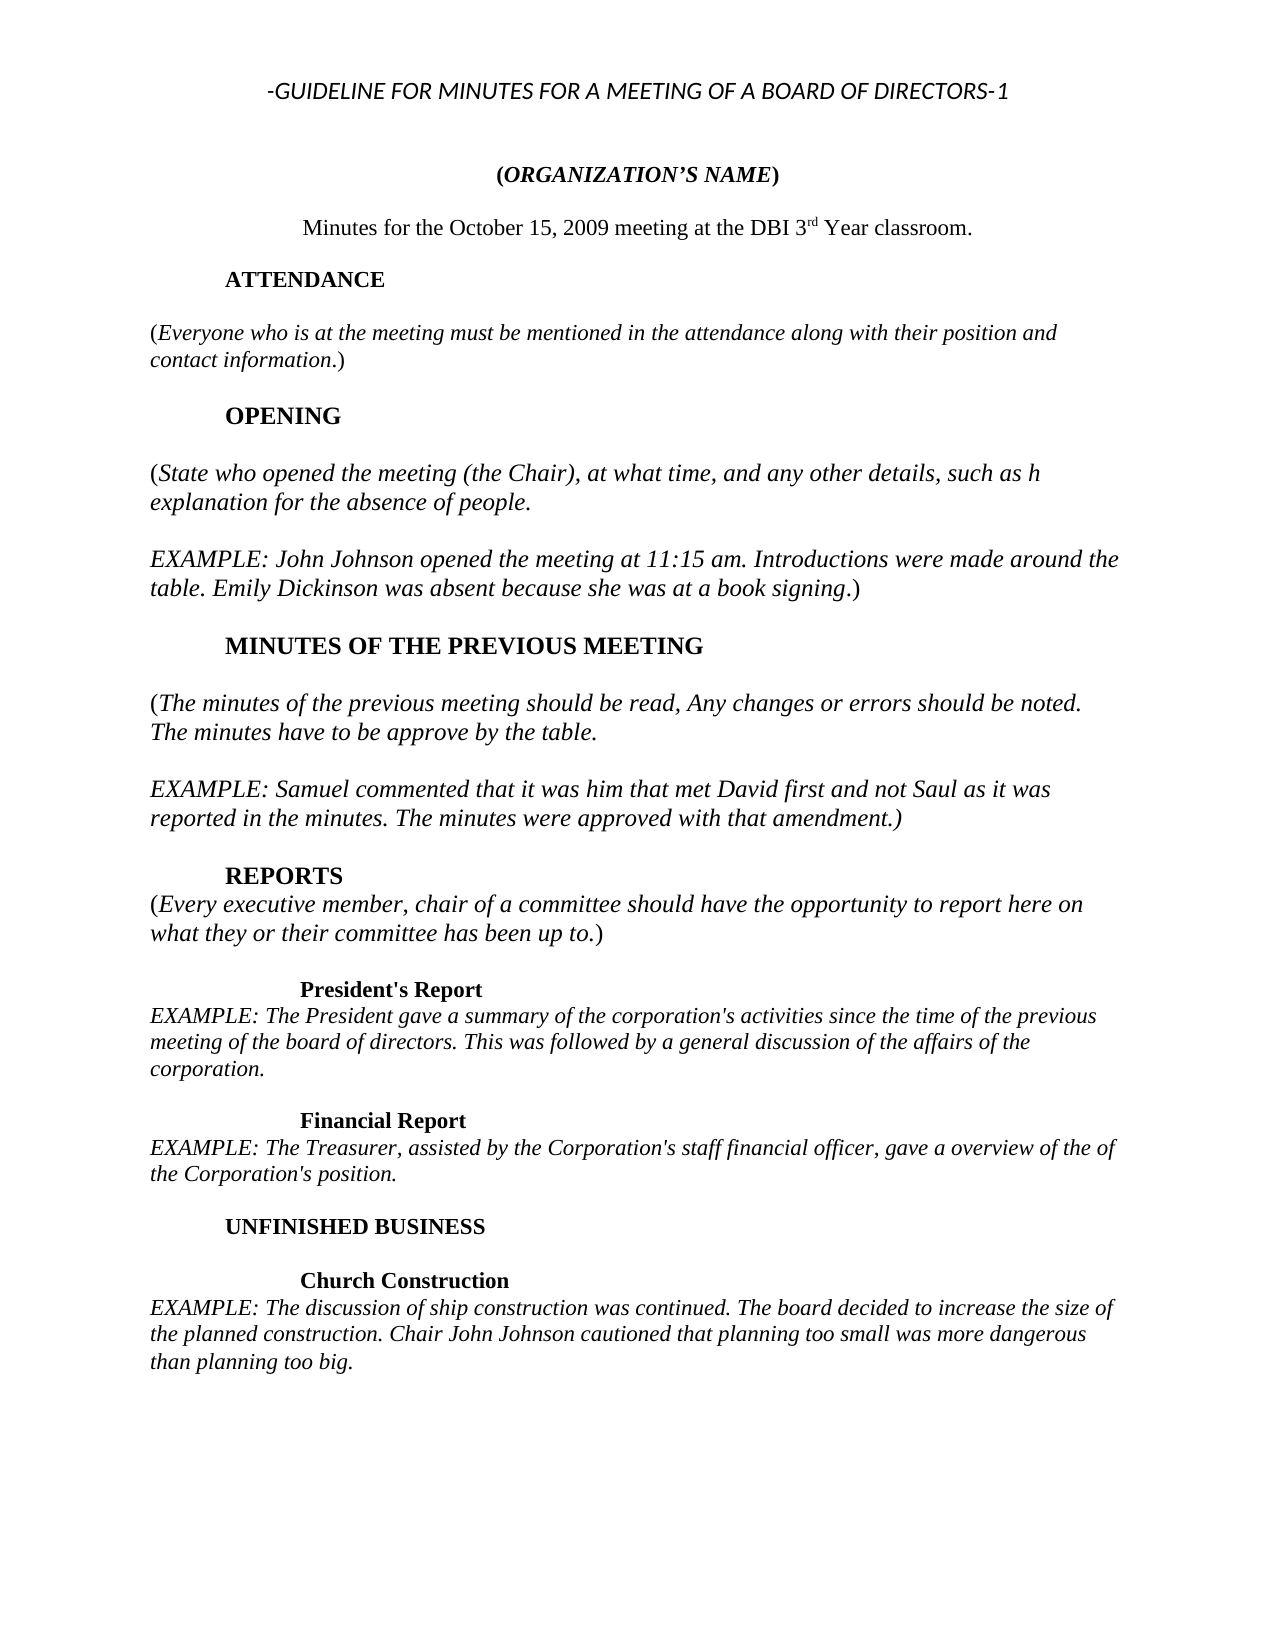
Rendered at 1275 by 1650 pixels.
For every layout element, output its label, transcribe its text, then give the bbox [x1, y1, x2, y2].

text EXAMPLE: Samuel commented that it was him that met David first and not Saul as it was reported in the minutes. The minutes were approved with that amendment.) [150, 774, 1125, 832]
list MINUTES OF THE PREVIOUS MEETING [225, 631, 1125, 659]
list OPENING [225, 401, 1125, 429]
text EXAMPLE: The discussion of ship construction was continued. The board decided to increase the size of the planned construction. Chair John Johnson cautioned that planning too small was more dangerous than planning too big. [150, 1294, 1125, 1375]
text President's Report [225, 976, 1125, 1002]
text (Everyone who is at the meeting must be mentioned in the attendance along with their position and contact information.) [150, 319, 1125, 372]
text (ORGANIZATION’S NAME) [150, 150, 1125, 187]
text (The minutes of the previous meeting should be read, Any changes or errors should be noted. The minutes have to be approve by the table. [150, 688, 1125, 746]
text UNFINISHED BUSINESS [150, 1213, 1125, 1239]
text Financial Report [225, 1107, 1125, 1134]
text (State who opened the meeting (the Chair), at what time, and any other details, such as h explanation for the absence of people. [150, 458, 1125, 516]
text EXAMPLE: The Treasurer, assisted by the Corporation's staff financial officer, gave a overview of the of the Corporation's position. [150, 1134, 1125, 1187]
text Church Construction [225, 1267, 1125, 1294]
text REPORTS [225, 861, 1125, 889]
list ATTENDANCE [225, 267, 1125, 293]
text (Every executive member, chair of a committee should have the opportunity to report here on what they or their committee has been up to.) [150, 889, 1125, 947]
text EXAMPLE: John Johnson opened the meeting at 11:15 am. Introductions were made around the table. Emily Dickinson was absent because she was at a book signing.) [150, 544, 1125, 602]
text Minutes for the October 15, 2009 meeting at the DBI 3rd Year classroom. [150, 214, 1125, 240]
text EXAMPLE: The President gave a summary of the corporation's activities since the time of the previous meeting of the board of directors. This was followed by a general discussion of the affairs of the corporation. [150, 1002, 1125, 1081]
